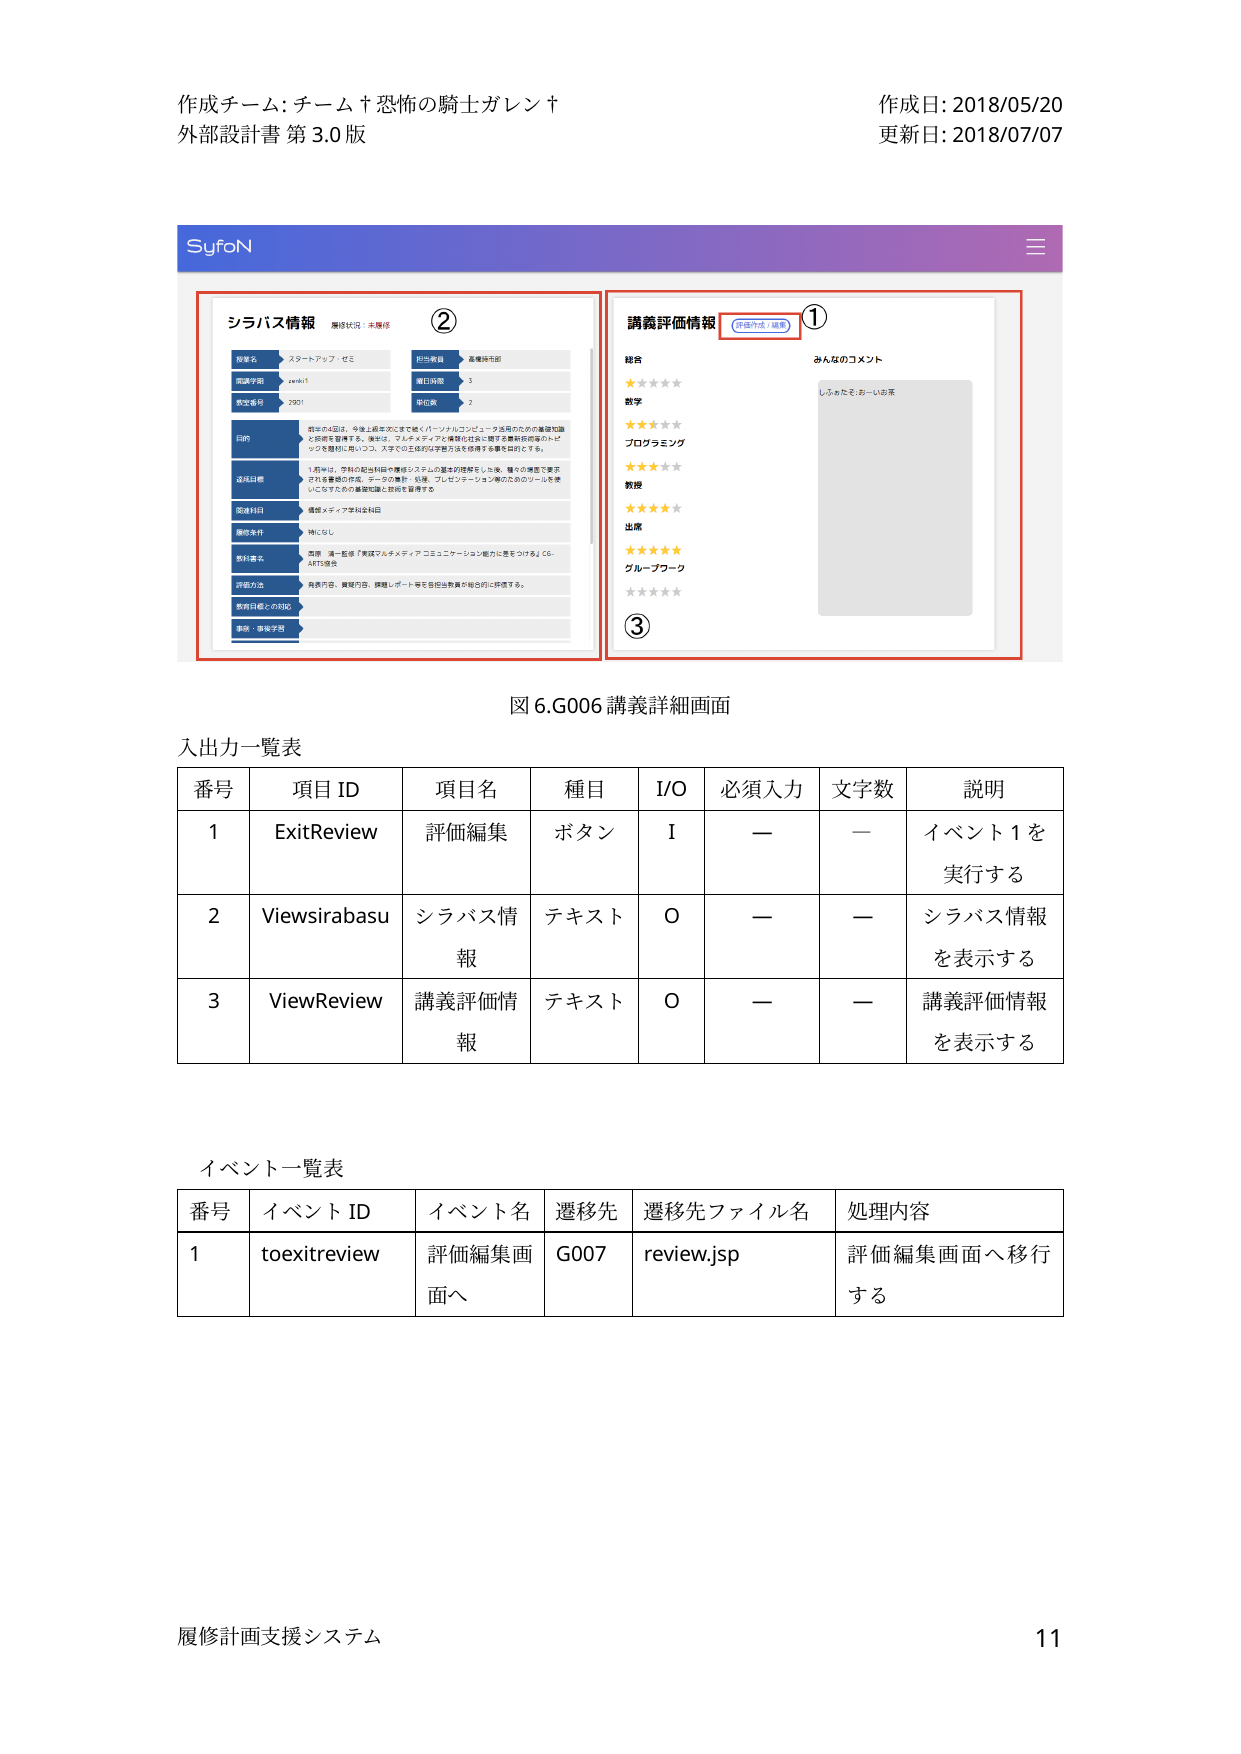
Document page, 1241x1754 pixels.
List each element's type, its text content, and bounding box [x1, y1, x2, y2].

table_header 項目ID [250, 768, 402, 809]
table_cell 1 [178, 811, 249, 894]
table_cell Viewsirabasu [250, 895, 402, 978]
table_cell 評価編集 [403, 811, 530, 894]
table_cell ― [820, 895, 906, 978]
text 入出力一覧表 [177, 725, 1063, 767]
table_cell ― [820, 979, 906, 1063]
table_cell 評価編集画面へ移行する [836, 1233, 1063, 1316]
table_header 番号 [178, 1190, 249, 1231]
table_cell G007 [545, 1233, 632, 1316]
table_header 文字数 [820, 768, 906, 809]
table_cell 3 [178, 979, 249, 1063]
table_cell ― [705, 979, 819, 1063]
table_header 説明 [907, 768, 1063, 809]
table_cell シラバス情報 [403, 895, 530, 978]
table_cell I [639, 811, 704, 894]
table_cell 講義評価情報 [403, 979, 530, 1063]
text 図6.G006講義詳細画面 [177, 683, 1063, 725]
table_header 項目名 [403, 768, 530, 809]
table_cell ― [705, 811, 819, 894]
table_header 遷移先 [545, 1190, 632, 1231]
table_header I/O [639, 768, 704, 809]
table_header 必須入力 [705, 768, 819, 809]
table_cell O [639, 895, 704, 978]
table_cell テキスト [531, 895, 638, 978]
text イベント一覧表 [177, 1147, 1063, 1189]
table_header 処理内容 [836, 1190, 1063, 1231]
table_cell ViewReview [250, 979, 402, 1063]
table_header 遷移先ファイル名 [633, 1190, 835, 1231]
table_cell 講義評価情報を表示する [907, 979, 1063, 1063]
table_cell toexitreview [250, 1233, 415, 1316]
table_cell ― [705, 895, 819, 978]
table_cell O [639, 979, 704, 1063]
table_cell 1 [178, 1233, 249, 1316]
table_cell テキスト [531, 979, 638, 1063]
picture [177, 225, 1063, 662]
table_cell ボタン [531, 811, 638, 894]
table_header イベント名 [416, 1190, 544, 1231]
table_cell ExitReview [250, 811, 402, 894]
table_cell review.jsp [633, 1233, 835, 1316]
table_cell シラバス情報を表示する [907, 895, 1063, 978]
table_header イベントID [250, 1190, 415, 1231]
table_cell 2 [178, 895, 249, 978]
table_cell イベント1を実行する [907, 811, 1063, 894]
table_cell 評価編集画面へ [416, 1233, 544, 1316]
table_header 番号 [178, 768, 249, 809]
table_header 種目 [531, 768, 638, 809]
table_cell ― [820, 811, 906, 894]
